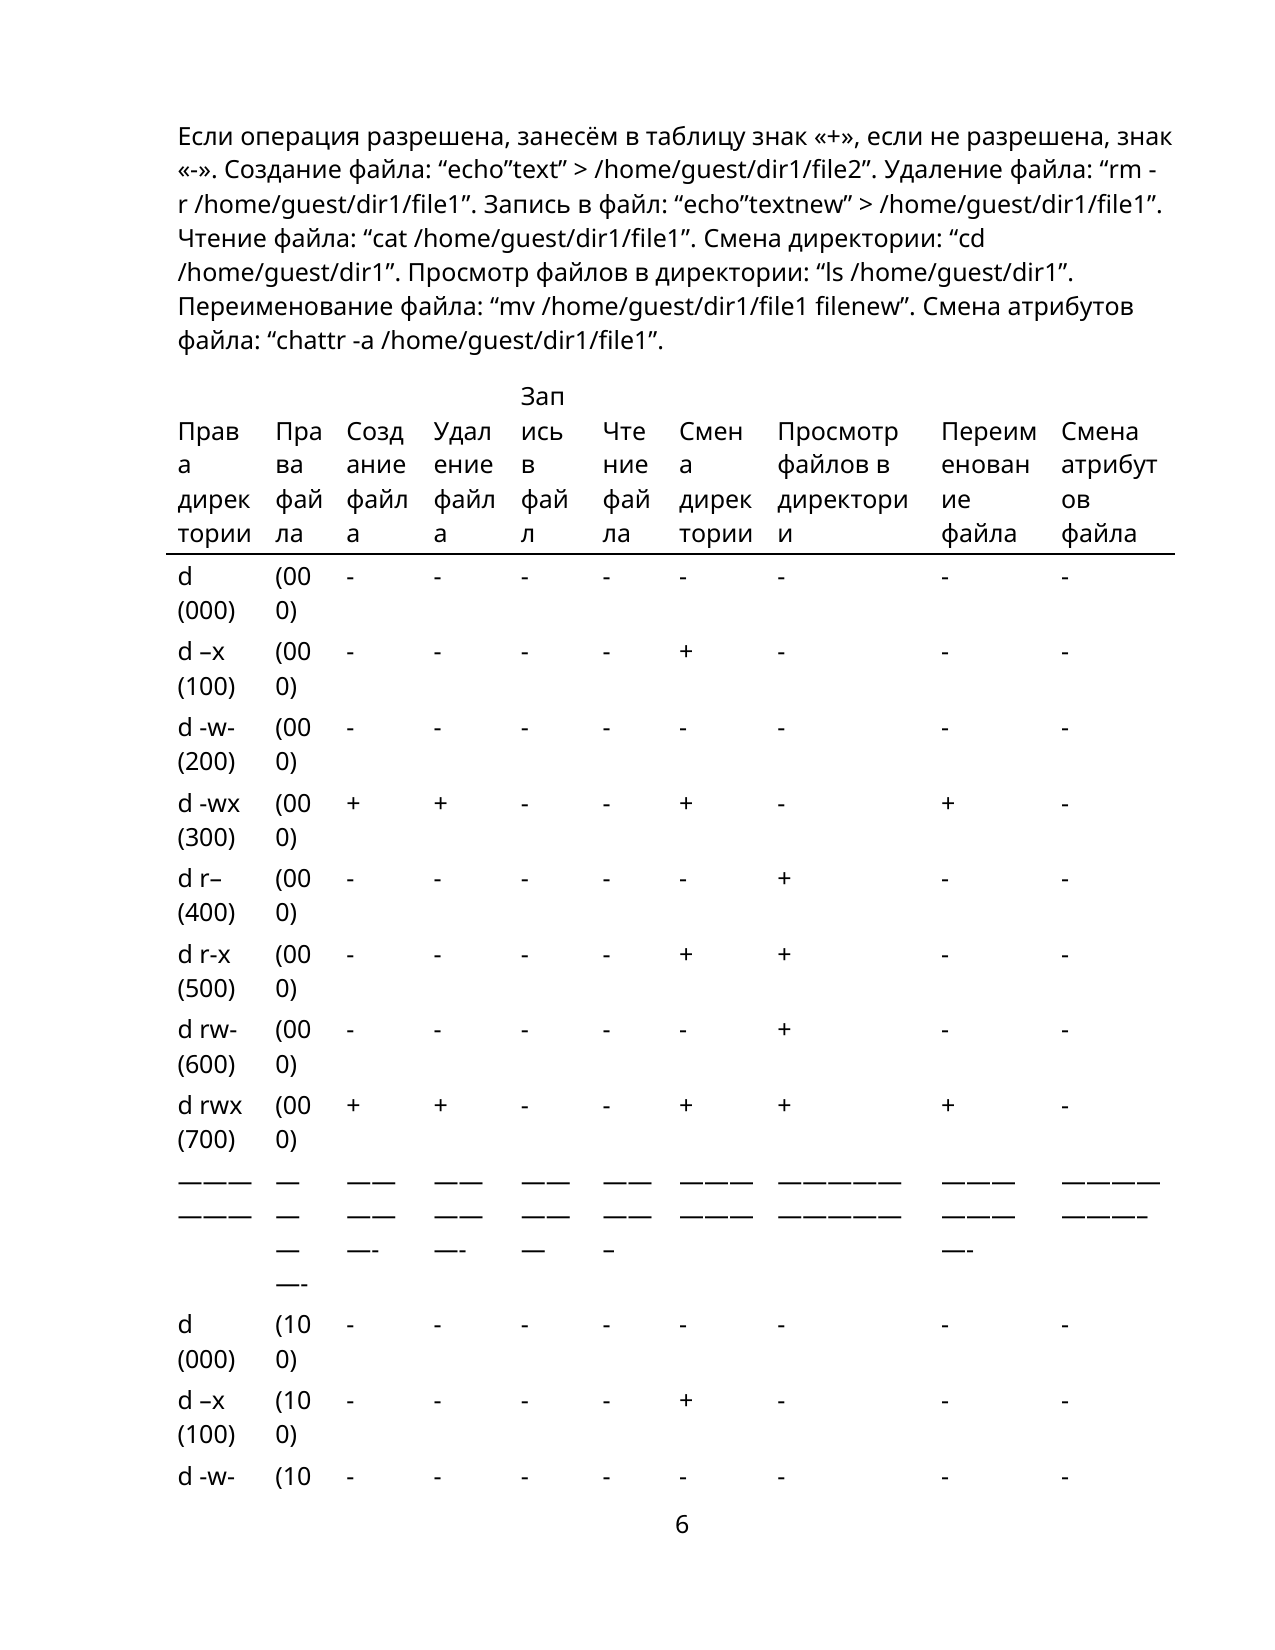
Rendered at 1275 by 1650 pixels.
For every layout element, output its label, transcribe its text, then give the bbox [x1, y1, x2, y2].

table_cell - [668, 1455, 766, 1496]
table_cell —————- [422, 1160, 509, 1303]
table_cell (000) [264, 555, 335, 630]
table_cell - [422, 933, 509, 1008]
table_cell d (000) [166, 555, 264, 630]
table_cell ————- [264, 1160, 335, 1303]
table_cell - [335, 630, 422, 706]
table_cell - [509, 630, 591, 706]
table_cell - [766, 1304, 929, 1379]
table_cell d (000) [166, 1304, 264, 1379]
table_cell - [930, 630, 1049, 706]
table_header Смена директории [668, 375, 766, 553]
table_cell d –x (100) [166, 630, 264, 706]
table_cell - [591, 933, 668, 1008]
table_cell d rwx (700) [166, 1084, 264, 1160]
table_cell d -w- (200) [166, 1455, 264, 1496]
table_cell - [766, 706, 929, 782]
table_cell (000) [264, 706, 335, 782]
table_cell - [422, 555, 509, 630]
table_cell - [1050, 555, 1175, 630]
table_cell + [668, 782, 766, 857]
table_cell - [591, 782, 668, 857]
table_cell - [591, 1379, 668, 1455]
table_header Права директории [166, 375, 264, 553]
table_cell - [930, 933, 1049, 1008]
table_cell - [422, 630, 509, 706]
table_cell + [668, 630, 766, 706]
table_cell - [335, 933, 422, 1008]
table_cell + [930, 1084, 1049, 1160]
table_cell + [668, 1084, 766, 1160]
table_cell - [591, 630, 668, 706]
table_cell + [766, 1009, 929, 1084]
table_cell - [930, 1009, 1049, 1084]
table_cell - [509, 1084, 591, 1160]
table_cell - [1050, 1009, 1175, 1084]
table_cell (000) [264, 857, 335, 933]
table_cell + [930, 782, 1049, 857]
table_cell + [668, 933, 766, 1008]
table_cell - [766, 1379, 929, 1455]
table_cell - [509, 706, 591, 782]
table_cell d -wx (300) [166, 782, 264, 857]
table_cell - [591, 857, 668, 933]
table_cell - [930, 857, 1049, 933]
table_cell ———————- [930, 1160, 1049, 1303]
table_cell - [335, 1455, 422, 1496]
table_cell - [509, 782, 591, 857]
table_cell - [509, 857, 591, 933]
table_cell ————— [509, 1160, 591, 1303]
table_cell - [509, 555, 591, 630]
table_cell - [509, 1009, 591, 1084]
table_cell - [930, 1455, 1049, 1496]
table_cell —————— [668, 1160, 766, 1303]
table_cell —————————— [766, 1160, 929, 1303]
table_cell - [422, 857, 509, 933]
table_cell (000) [264, 1084, 335, 1160]
table_cell (100) [264, 1304, 335, 1379]
table_cell - [591, 1455, 668, 1496]
table_cell - [930, 1379, 1049, 1455]
table_cell + [422, 782, 509, 857]
table_cell - [1050, 857, 1175, 933]
table_cell (000) [264, 933, 335, 1008]
table_cell - [930, 706, 1049, 782]
table_cell + [335, 782, 422, 857]
table_cell - [509, 933, 591, 1008]
table_cell - [591, 555, 668, 630]
table_cell ————– [591, 1160, 668, 1303]
table_cell - [422, 1455, 509, 1496]
table_cell + [422, 1084, 509, 1160]
table_cell + [766, 933, 929, 1008]
table_cell - [509, 1455, 591, 1496]
table_cell - [1050, 933, 1175, 1008]
table_cell - [1050, 782, 1175, 857]
table_cell (100) [264, 1379, 335, 1455]
table_cell —————— [166, 1160, 264, 1303]
table_cell + [668, 1379, 766, 1455]
table_header Удаление файла [422, 375, 509, 553]
table_cell - [509, 1304, 591, 1379]
table_cell (000) [264, 782, 335, 857]
table_cell + [766, 857, 929, 933]
table_cell - [422, 1009, 509, 1084]
table_cell - [1050, 1379, 1175, 1455]
table_cell (000) [264, 1009, 335, 1084]
table_cell - [335, 1304, 422, 1379]
table_header Запись в файл [509, 375, 591, 553]
table_cell + [335, 1084, 422, 1160]
table_cell ———————– [1050, 1160, 1175, 1303]
text Если операция разрешена, занесём в таблицу знак «+», если не разрешена, знак «-». Создание файла: “echo”text” > /home/guest/dir1/file2”. Удаление файла: “rm -r /home/guest/dir1/file1”. Запись в файл: “echo”textnew” > /home/guest/dir1/file1”. Чтение файла: “cat /home/guest/dir1/file1”. Смена директории: “cd /home/guest/dir1”. Просмотр файлов в директории: “ls /home/guest/dir1”. Переименование файла: “mv /home/guest/dir1/file1 filenew”. Смена атрибутов файла: “chattr -a /home/guest/dir1/file1”. [177, 118, 1186, 357]
table_cell - [335, 1379, 422, 1455]
table_cell - [591, 1084, 668, 1160]
table_cell - [591, 706, 668, 782]
table_cell - [668, 1304, 766, 1379]
table_cell - [668, 857, 766, 933]
table_cell d –x (100) [166, 1379, 264, 1455]
table_header Смена атрибутов файла [1050, 375, 1175, 553]
table_cell - [335, 857, 422, 933]
table_cell - [766, 630, 929, 706]
table_cell - [422, 706, 509, 782]
table_header Переименование файла [930, 375, 1049, 553]
table_cell —————- [335, 1160, 422, 1303]
table_cell - [422, 1304, 509, 1379]
table_cell - [422, 1379, 509, 1455]
table_header Создание файла [335, 375, 422, 553]
table_cell - [668, 1009, 766, 1084]
table_cell - [766, 555, 929, 630]
table_header Чтение файла [591, 375, 668, 553]
table_cell - [1050, 1084, 1175, 1160]
table_cell - [668, 706, 766, 782]
table_cell - [766, 1455, 929, 1496]
table_cell (000) [264, 630, 335, 706]
table_header Просмотр файлов в директории [766, 375, 929, 553]
table_cell - [335, 1009, 422, 1084]
table_cell - [766, 782, 929, 857]
table_cell - [591, 1009, 668, 1084]
table_cell d r-x (500) [166, 933, 264, 1008]
table_cell - [1050, 1455, 1175, 1496]
table_cell d r– (400) [166, 857, 264, 933]
table_cell - [1050, 630, 1175, 706]
table_cell - [509, 1379, 591, 1455]
table_cell d rw- (600) [166, 1009, 264, 1084]
table_cell + [766, 1084, 929, 1160]
table_cell - [1050, 706, 1175, 782]
table_cell - [1050, 1304, 1175, 1379]
table_cell (100) [264, 1455, 335, 1496]
table_cell d -w- (200) [166, 706, 264, 782]
table_cell - [668, 555, 766, 630]
table_cell - [930, 1304, 1049, 1379]
table_header Права файла [264, 375, 335, 553]
table_cell - [591, 1304, 668, 1379]
table_cell - [335, 706, 422, 782]
table_cell - [930, 555, 1049, 630]
table_cell - [335, 555, 422, 630]
